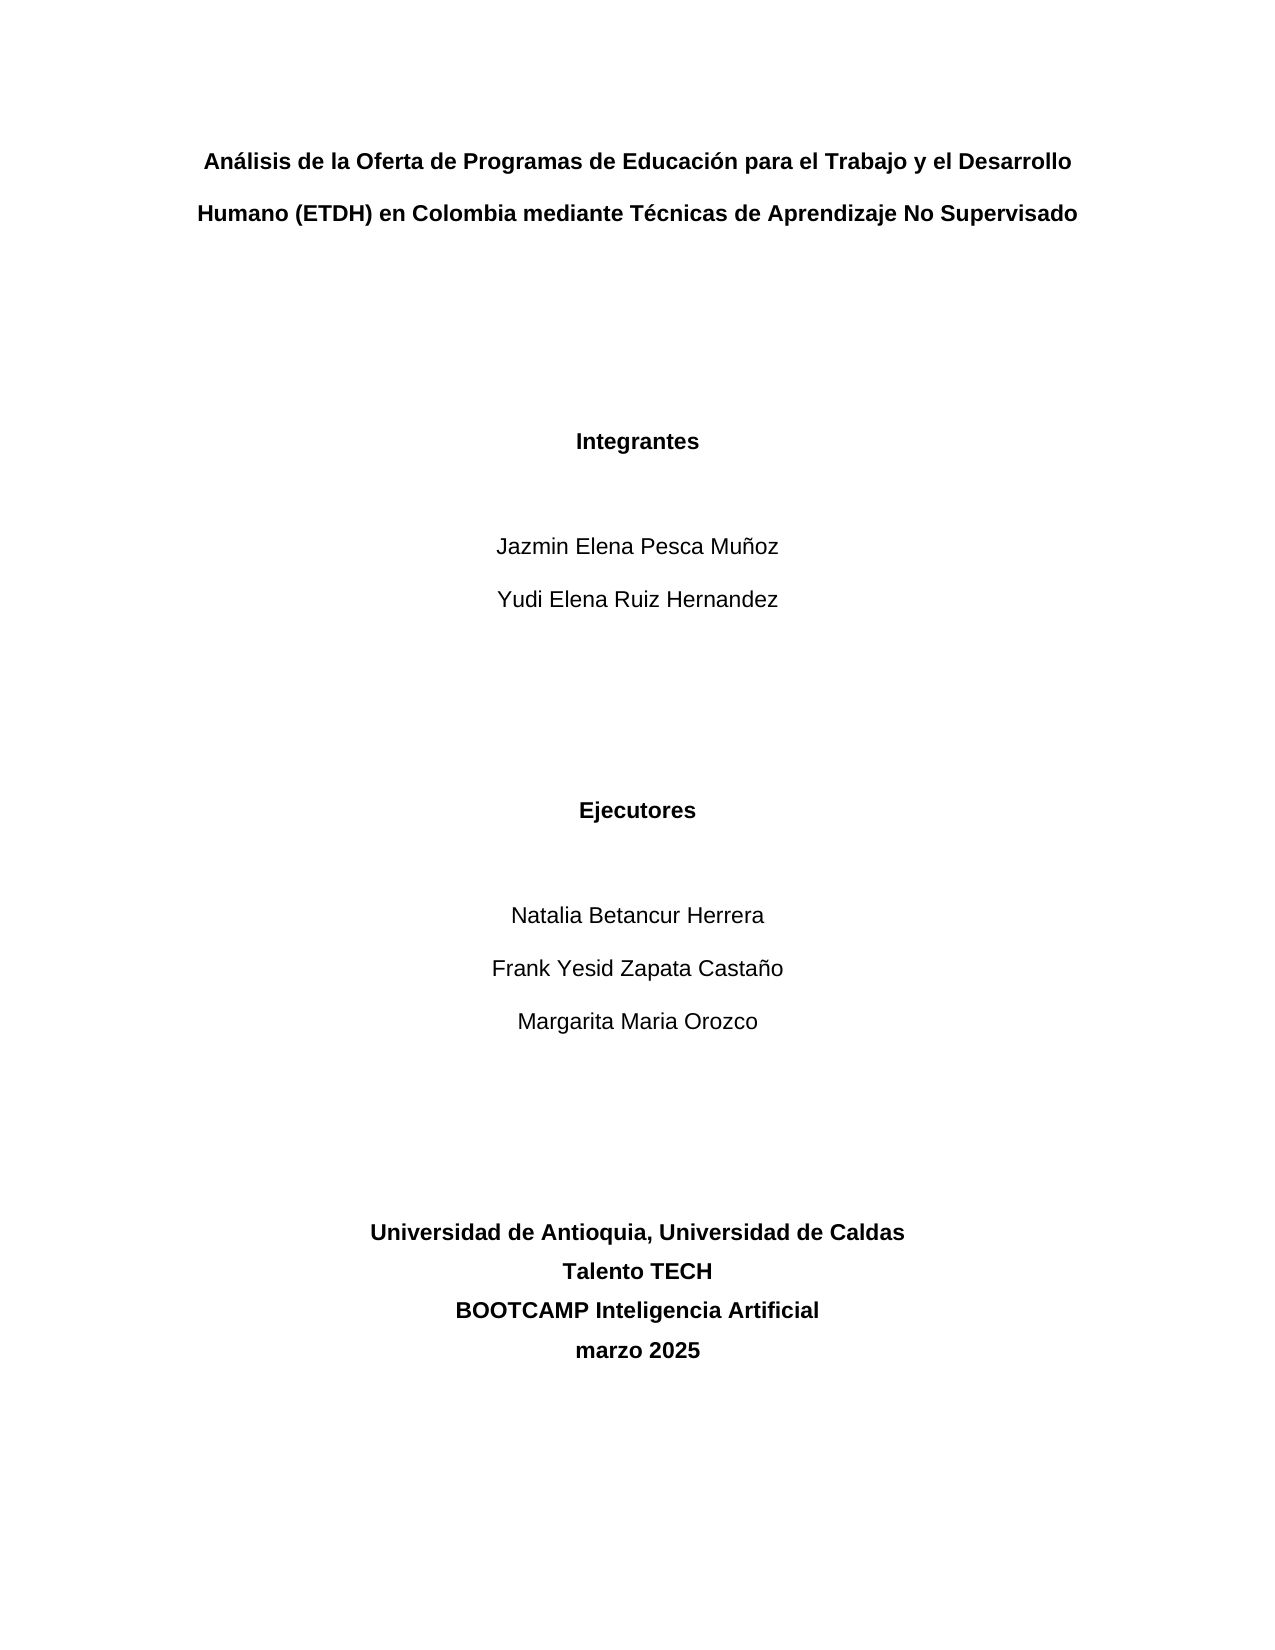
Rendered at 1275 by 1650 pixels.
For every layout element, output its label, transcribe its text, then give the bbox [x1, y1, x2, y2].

text Universidad de Antioquia, Universidad de Caldas [177, 1218, 1098, 1245]
text Ejecutores [177, 797, 1098, 823]
text marzo 2025 [177, 1337, 1098, 1363]
text Margarita Maria Orozco [177, 1008, 1098, 1034]
text Natalia Betancur Herrera [177, 902, 1098, 928]
text Integrantes [177, 428, 1098, 454]
text BOOTCAMP Inteligencia Artificial [177, 1297, 1098, 1324]
text Talento TECH [177, 1258, 1098, 1284]
text Análisis de la Oferta de Programas de Educación para el Trabajo y el Desarrollo Humano (ETDH) en Colombia mediante Técnicas de Aprendizaje No Supervisado [177, 148, 1098, 227]
text Jazmin Elena Pesca Muñoz [177, 533, 1098, 559]
text Frank Yesid Zapata Castaño [177, 955, 1098, 981]
text Yudi Elena Ruiz Hernandez [177, 586, 1098, 612]
